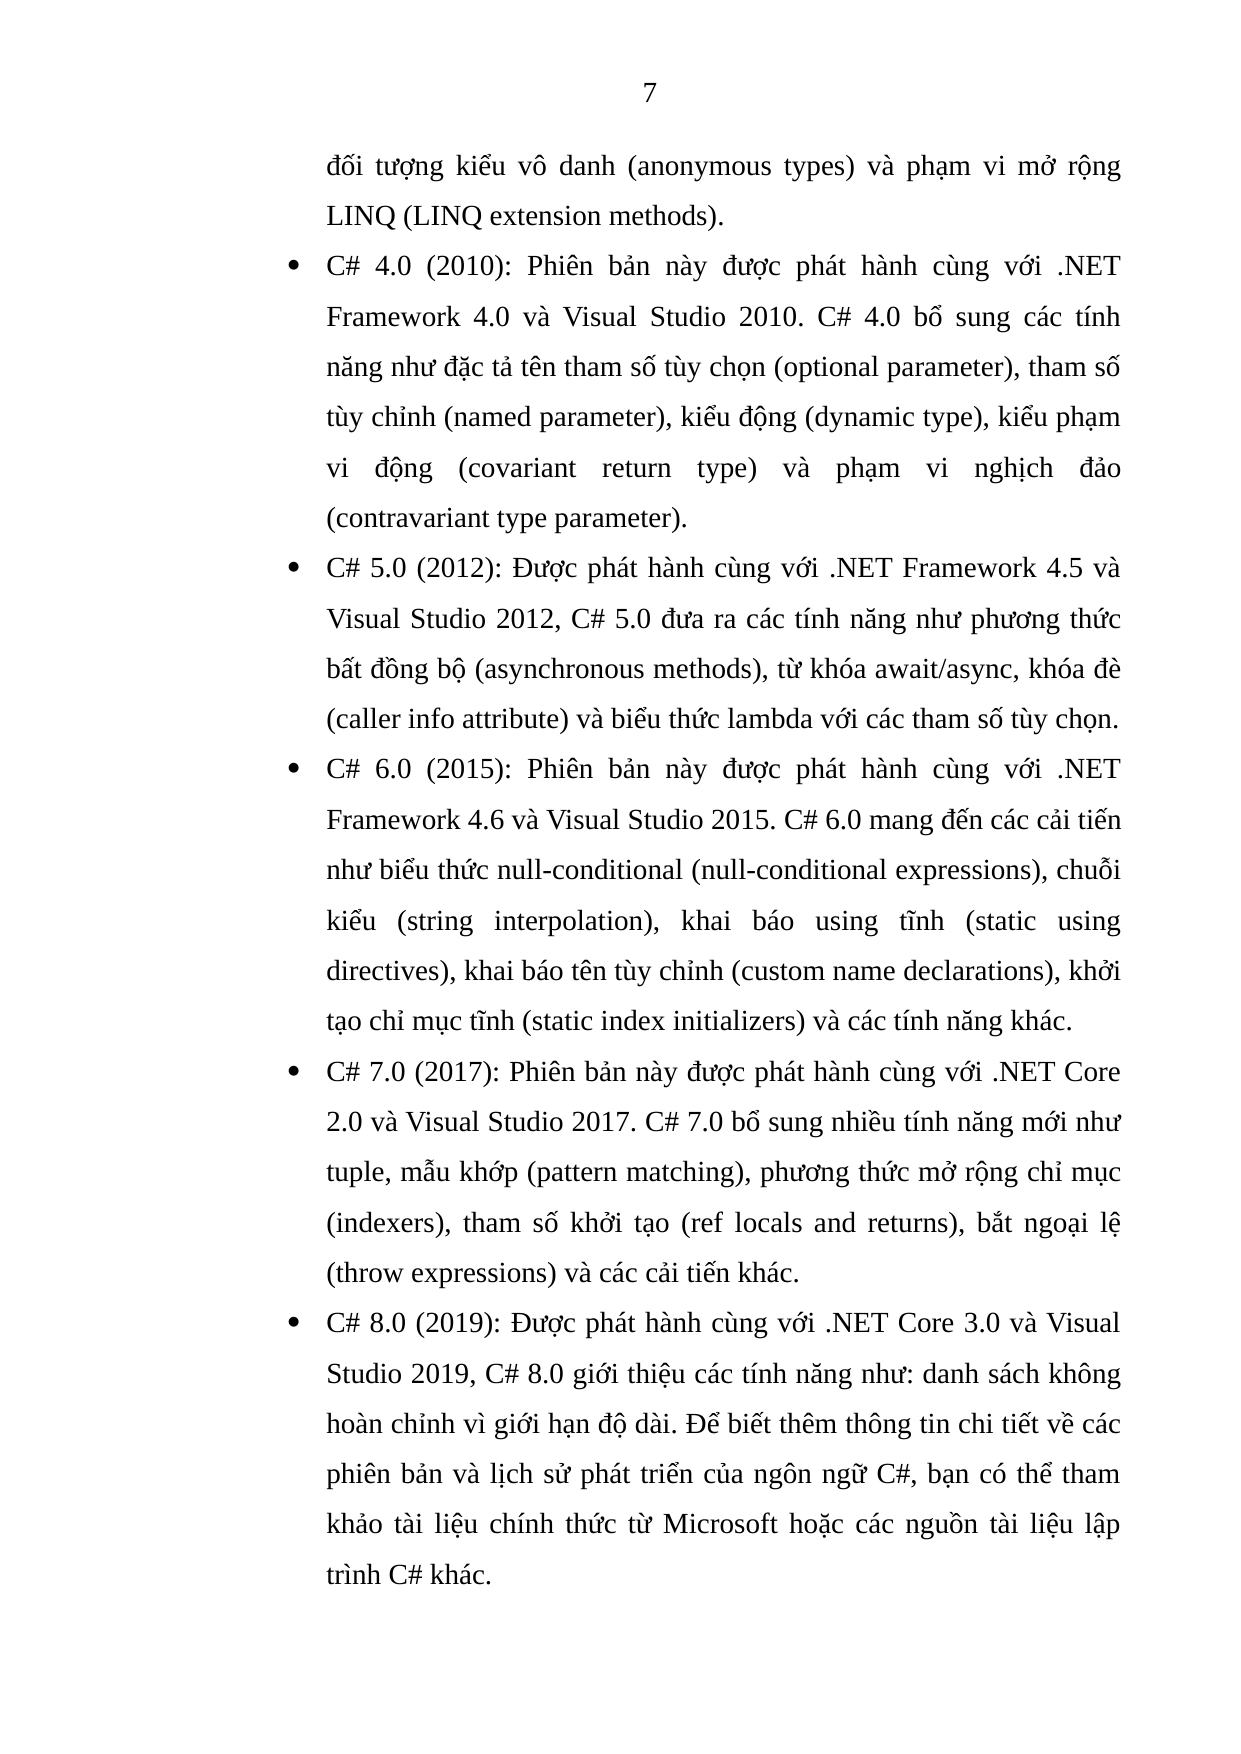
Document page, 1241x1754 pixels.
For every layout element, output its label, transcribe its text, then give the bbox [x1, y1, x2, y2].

list C# 7.0 (2017): Phiên bản này được phát hành cùng với .NET Core 2.0 và Visual Studio 2017. C# 7.0 bổ sung nhiều tính năng mới như tuple, mẫu khớp (pattern matching), phương thức mở rộng chỉ mục (indexers), tham số khởi tạo (ref locals and returns), bắt ngoại lệ (throw expressions) và các cải tiến khác. [288, 1054, 1122, 1288]
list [288, 148, 1122, 232]
list C# 4.0 (2010): Phiên bản này được phát hành cùng với .NET Framework 4.0 và Visual Studio 2010. C# 4.0 bổ sung các tính năng như đặc tả tên tham số tùy chọn (optional parameter), tham số tùy chỉnh (named parameter), kiểu động (dynamic type), kiểu phạm vi động (covariant return type) và phạm vi nghịch đảo (contravariant type parameter). [288, 248, 1122, 533]
list C# 5.0 (2012): Được phát hành cùng với .NET Framework 4.5 và Visual Studio 2012, C# 5.0 đưa ra các tính năng như phương thức bất đồng bộ (asynchronous methods), từ khóa await/async, khóa đè (caller info attribute) và biểu thức lambda với các tham số tùy chọn. [288, 550, 1122, 735]
list C# 8.0 (2019): Được phát hành cùng với .NET Core 3.0 và Visual Studio 2019, C# 8.0 giới thiệu các tính năng như: danh sách không hoàn chỉnh vì giới hạn độ dài. Để biết thêm thông tin chi tiết về các phiên bản và lịch sử phát triển của ngôn ngữ C#, bạn có thể tham khảo tài liệu chính thức từ Microsoft hoặc các nguồn tài liệu lập trình C# khác. [288, 1305, 1122, 1591]
list C# 6.0 (2015): Phiên bản này được phát hành cùng với .NET Framework 4.6 và Visual Studio 2015. C# 6.0 mang đến các cải tiến như biểu thức null-conditional (null-conditional expressions), chuỗi kiểu (string interpolation), khai báo using tĩnh (static using directives), khai báo tên tùy chỉnh (custom name declarations), khởi tạo chỉ mục tĩnh (static index initializers) và các tính năng khác. [288, 752, 1122, 1037]
